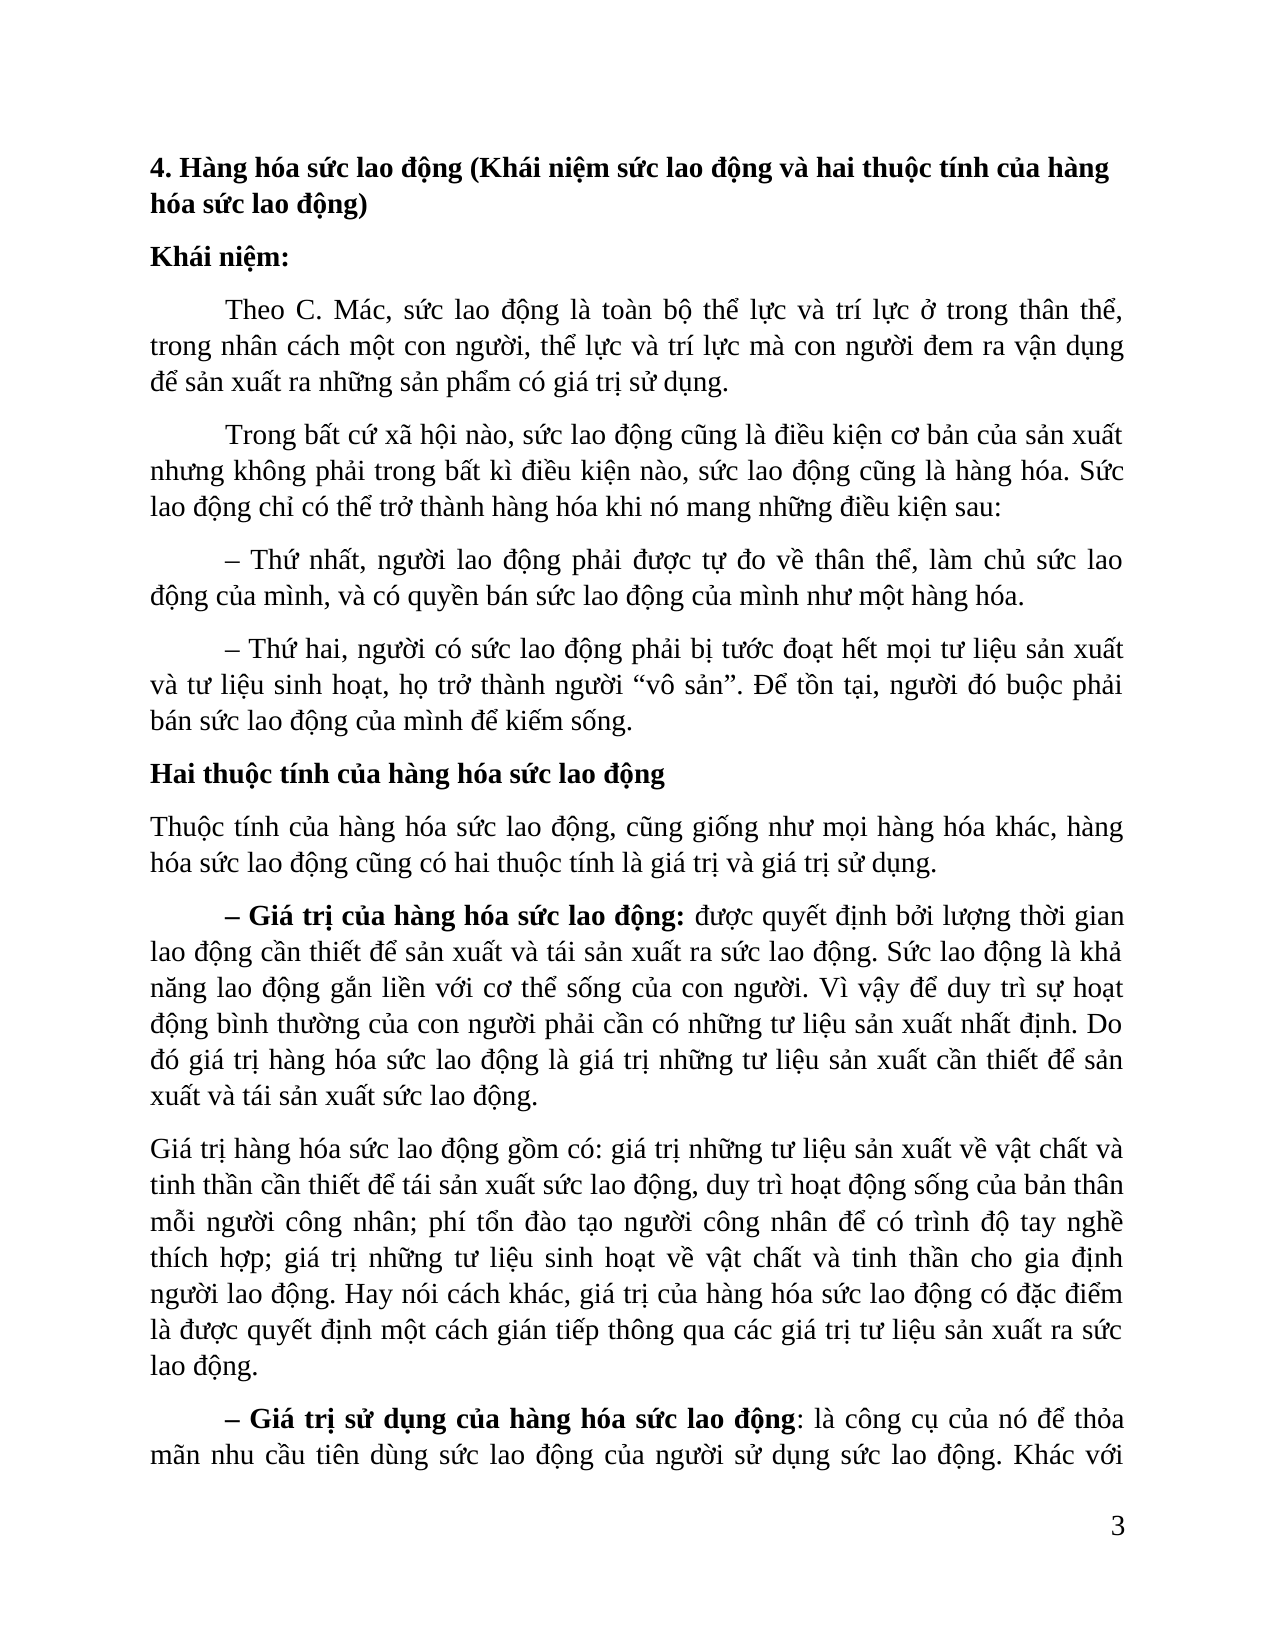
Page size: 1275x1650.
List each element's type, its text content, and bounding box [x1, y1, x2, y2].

text Giá trị hàng hóa sức lao động gồm có: giá trị những tư liệu sản xuất về vật chất và tinh thần cần thiết để tái sản xuất sức lao động, duy trì hoạt động sống của bản thân mỗi người công nhân; phí tổn đào tạo người công nhân để có trình độ tay nghề thích hợp; giá trị những tư liệu sinh hoạt về vật chất và tinh thần cho gia định người lao động. Hay nói cách khác, giá trị của hàng hóa sức lao động có đặc điểm là được quyết định một cách gián tiếp thông qua các giá trị tư liệu sản xuất ra sức lao động. [150, 1131, 1125, 1382]
text – Thứ nhất, người lao động phải được tự đo về thân thể, làm chủ sức lao động của mình, và có quyền bán sức lao động của mình như một hàng hóa. [150, 542, 1125, 612]
text – Giá trị của hàng hóa sức lao động: được quyết định bởi lượng thời gian lao động cần thiết để sản xuất và tái sản xuất ra sức lao động. Sức lao động là khả năng lao động gắn liền với cơ thể sống của con người. Vì vậy để duy trì sự hoạt động bình thường của con người phải cần có những tư liệu sản xuất nhất định. Do đó giá trị hàng hóa sức lao động là giá trị những tư liệu sản xuất cần thiết để sản xuất và tái sản xuất sức lao động. [150, 898, 1125, 1112]
text Trong bất cứ xã hội nào, sức lao động cũng là điều kiện cơ bản của sản xuất nhưng không phải trong bất kì điều kiện nào, sức lao động cũng là hàng hóa. Sức lao động chỉ có thể trở thành hàng hóa khi nó mang những điều kiện sau: [150, 417, 1125, 523]
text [150, 1401, 1125, 1471]
text Khái niệm: [150, 239, 1125, 272]
text – Thứ hai, người có sức lao động phải bị tước đoạt hết mọi tư liệu sản xuất và tư liệu sinh hoạt, họ trở thành người “vô sản”. Để tồn tại, người đó buộc phải bán sức lao động của mình để kiếm sống. [150, 631, 1125, 737]
text Theo C. Mác, sức lao động là toàn bộ thể lực và trí lực ở trong thân thể, trong nhân cách một con người, thể lực và trí lực mà con người đem ra vận dụng để sản xuất ra những sản phẩm có giá trị sử dụng. [150, 292, 1125, 398]
text 4. Hàng hóa sức lao động (Khái niệm sức lao động và hai thuộc tính của hàng hóa sức lao động) [150, 150, 1125, 220]
text Hai thuộc tính của hàng hóa sức lao động [150, 756, 1125, 789]
text Thuộc tính của hàng hóa sức lao động, cũng giống như mọi hàng hóa khác, hàng hóa sức lao động cũng có hai thuộc tính là giá trị và giá trị sử dụng. [150, 809, 1125, 878]
